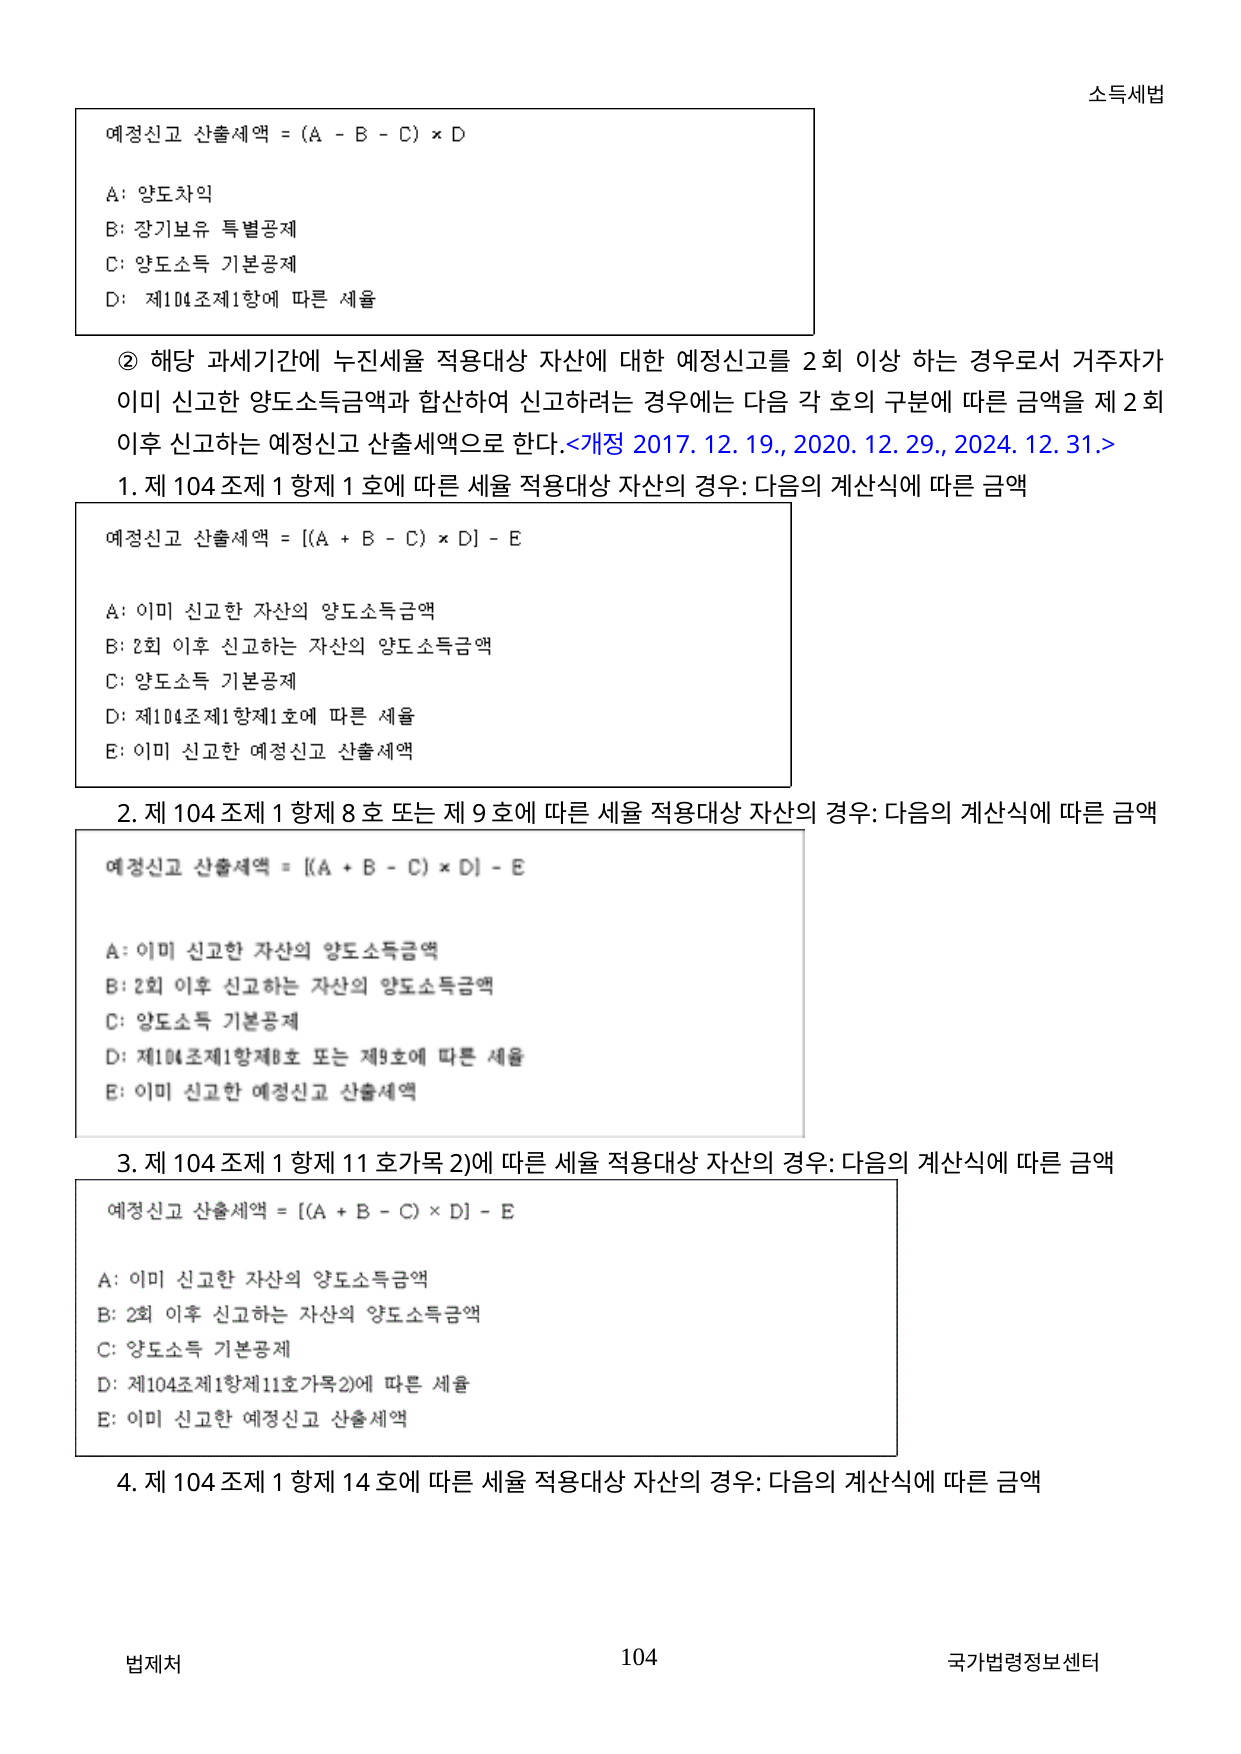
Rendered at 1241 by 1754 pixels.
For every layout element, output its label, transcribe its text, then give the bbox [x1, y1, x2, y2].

picture [75, 502, 792, 788]
text 4. 제104조제1항제14호에 따른 세율 적용대상 자산의 경우: 다음의 계산식에 따른 금액 [117, 1457, 1165, 1498]
picture [75, 1179, 898, 1457]
picture [75, 829, 805, 1138]
text 2. 제104조제1항제8호 또는 제9호에 따른 세율 적용대상 자산의 경우: 다음의 계산식에 따른 금액 [117, 788, 1165, 829]
text 1. 제104조제1항제1호에 따른 세율 적용대상 자산의 경우: 다음의 계산식에 따른 금액 [117, 461, 1165, 502]
text 3. 제104조제1항제11호가목2)에 따른 세율 적용대상 자산의 경우: 다음의 계산식에 따른 금액 [117, 1138, 1165, 1179]
picture [75, 108, 815, 336]
text ② 해당 과세기간에 누진세율 적용대상 자산에 대한 예정신고를 2회 이상 하는 경우로서 거주자가 이미 신고한 양도소득금액과 합산하여 신고하려는 경우에는 다음 각 호의 구분에 따른 금액을 제2회 이후 신고하는 예정신고 산출세액으로 한다.<개정 2017. 12. 19., 2020. 12. 29., 2024. 12. 31.> [117, 336, 1165, 461]
